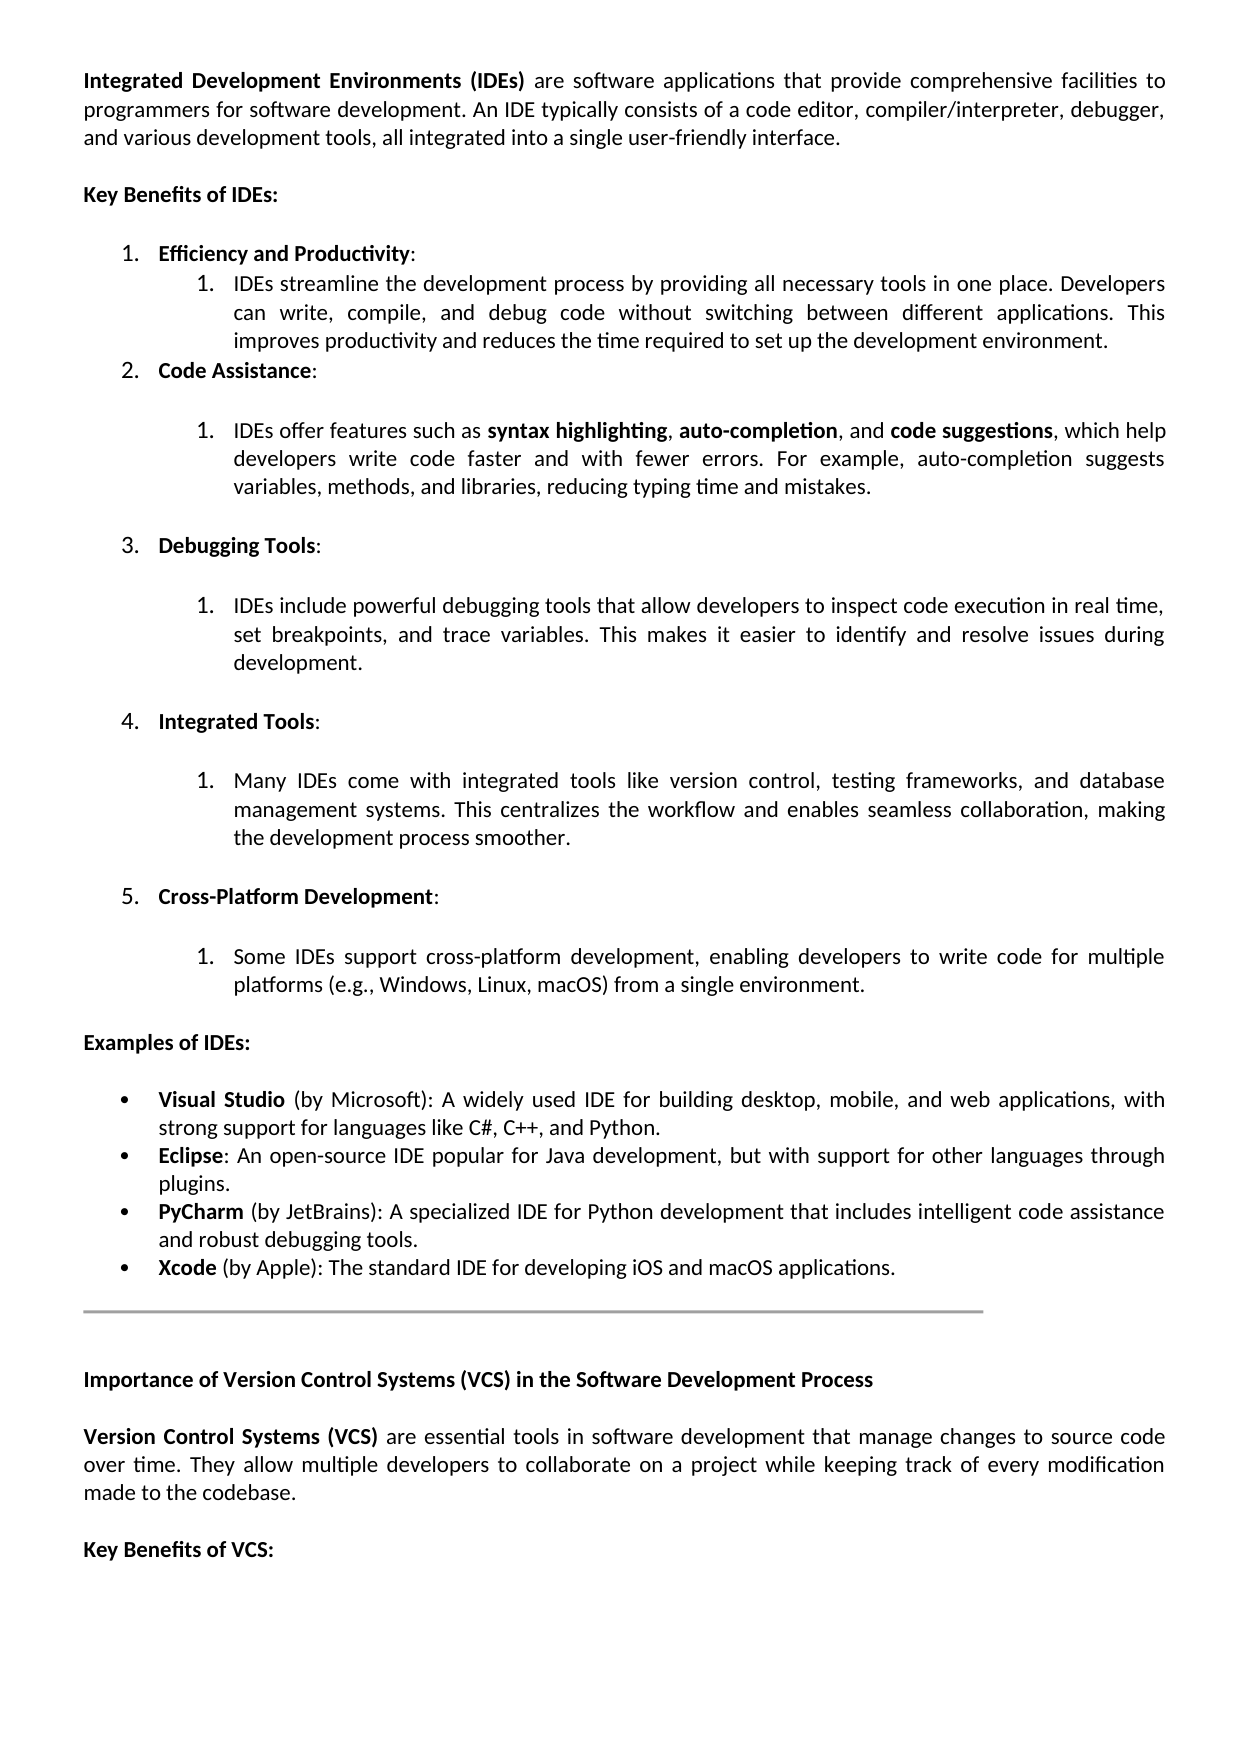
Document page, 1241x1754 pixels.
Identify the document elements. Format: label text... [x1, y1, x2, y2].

subtitle Importance of Version Control Systems (VCS) in the Software Development Process [83, 1365, 1167, 1393]
list IDEs offer features such as syntax highlighting, auto-completion, and code suggestions, which help developers write code faster and with fewer errors. For example, auto-completion suggests variables, methods, and libraries, reducing typing time and mistakes. [196, 414, 1167, 500]
list Cross-Platform Development: [121, 880, 1167, 911]
subtitle Examples of IDEs: [83, 1028, 1167, 1056]
list Efficiency and Productivity: [121, 237, 1167, 268]
list Debugging Tools: [121, 529, 1167, 560]
list Integrated Tools: [121, 705, 1167, 736]
list IDEs include powerful debugging tools that allow developers to inspect code execution in real time, set breakpoints, and trace variables. This makes it easier to identify and resolve issues during development. [196, 589, 1167, 676]
list PyCharm (by JetBrains): A specialized IDE for Python development that includes intelligent code assistance and robust debugging tools. [121, 1197, 1167, 1253]
list Eclipse: An open-source IDE popular for Java development, but with support for other languages through plugins. [121, 1141, 1167, 1197]
list Visual Studio (by Microsoft): A widely used IDE for building desktop, mobile, and web applications, with strong support for languages like C#, C++, and Python. [121, 1085, 1167, 1141]
list Some IDEs support cross-platform development, enabling developers to write code for multiple platforms (e.g., Windows, Linux, macOS) from a single environment. [196, 940, 1167, 999]
list Many IDEs come with integrated tools like version control, testing frameworks, and database management systems. This centralizes the workflow and enables seamless collaboration, making the development process smoother. [196, 765, 1167, 851]
subtitle Key Benefits of VCS: [83, 1535, 1167, 1563]
list IDEs streamline the development process by providing all necessary tools in one place. Developers can write, compile, and debug code without switching between different applications. This improves productivity and reduces the time required to set up the development environment. [196, 268, 1167, 354]
list Xcode (by Apple): The standard IDE for developing iOS and macOS applications. [121, 1253, 1167, 1281]
text Version Control Systems (VCS) are essential tools in software development that manage changes to source code over time. They allow multiple developers to collaborate on a project while keeping track of every modification made to the codebase. [83, 1422, 1167, 1506]
text Integrated Development Environments (IDEs) are software applications that provide comprehensive facilities to programmers for software development. An IDE typically consists of a code editor, compiler/interpreter, debugger, and various development tools, all integrated into a single user-friendly interface. [83, 67, 1167, 151]
subtitle Key Benefits of IDEs: [83, 180, 1167, 208]
list Code Assistance: [121, 354, 1167, 385]
